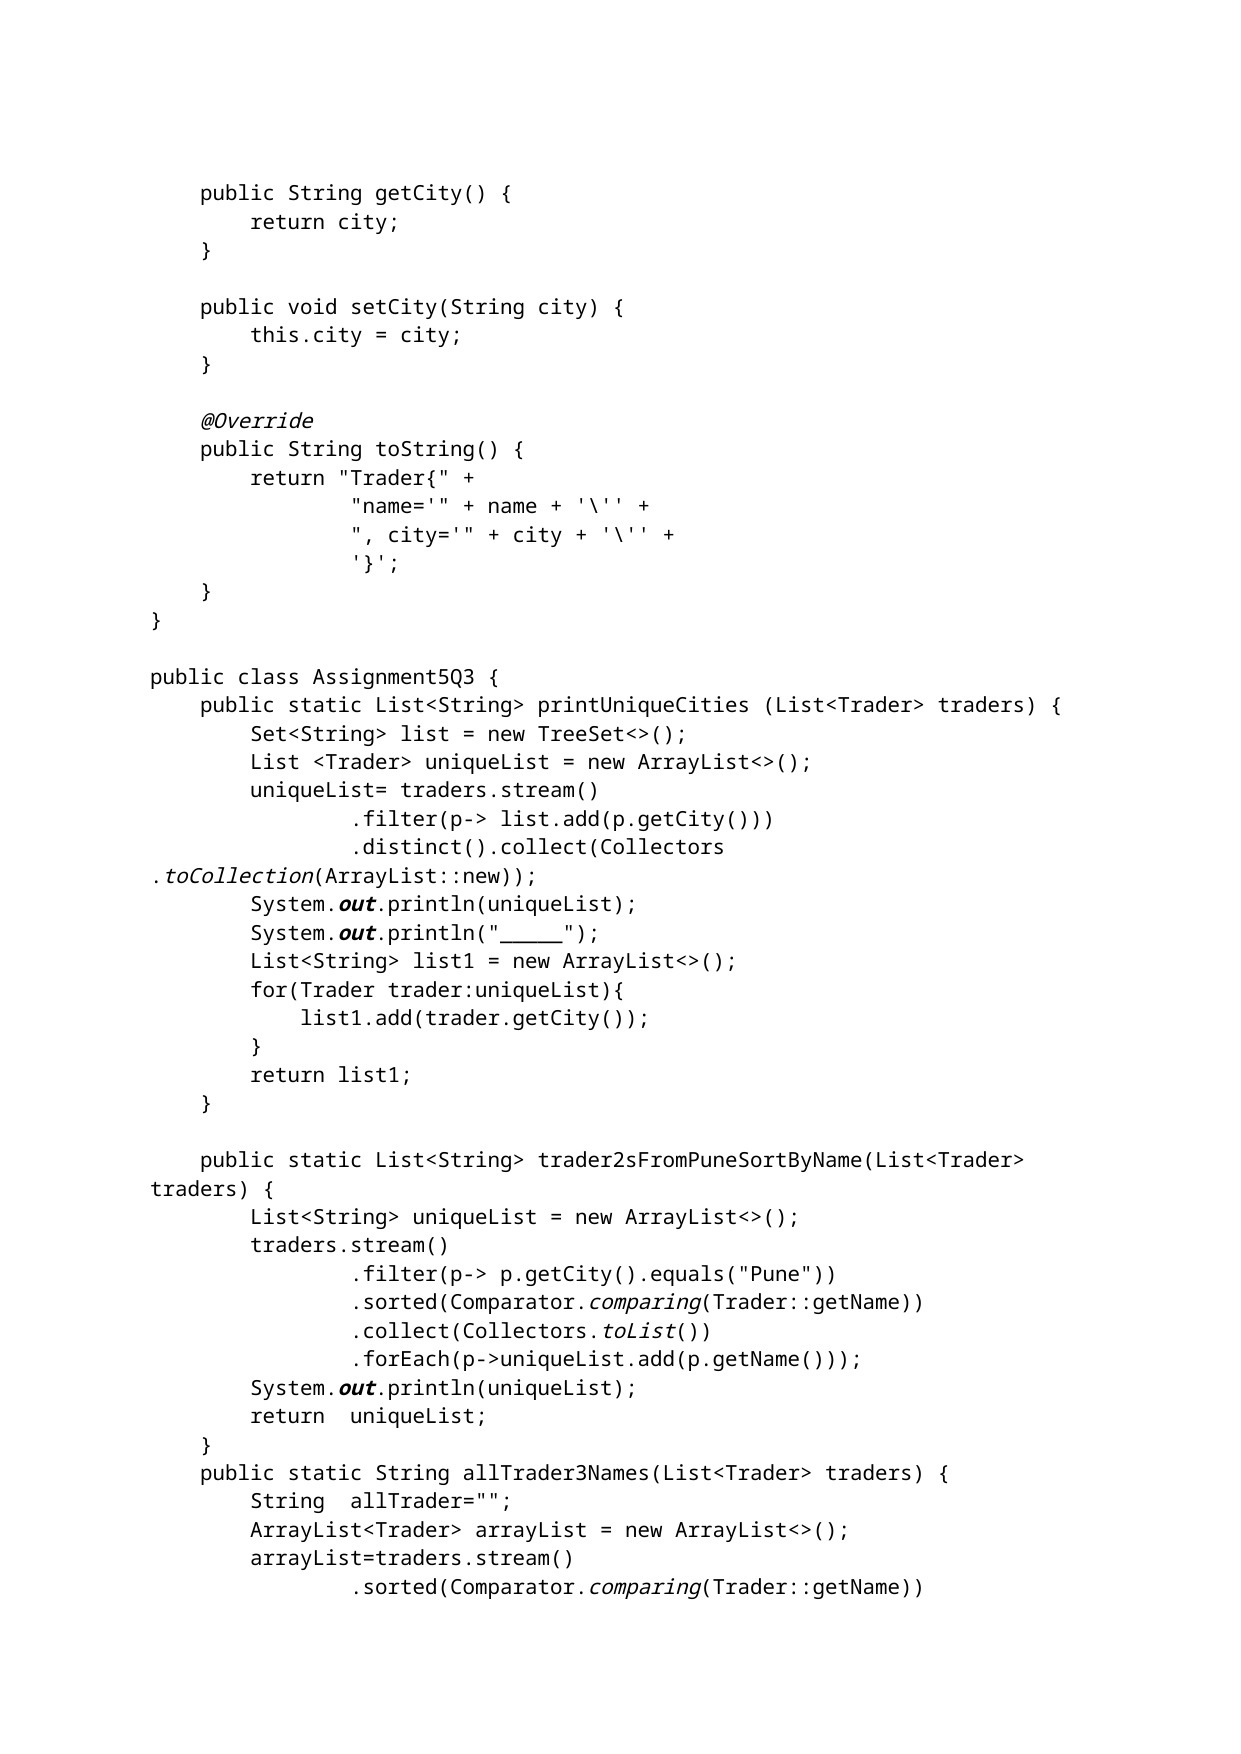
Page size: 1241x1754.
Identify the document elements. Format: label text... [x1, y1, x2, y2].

text } [150, 605, 1090, 633]
text } [150, 1088, 1090, 1117]
text List<String> uniqueList = new ArrayList<>(); [150, 1202, 1090, 1231]
text .filter(p-> p.getCity().equals("Pune")) [150, 1259, 1090, 1287]
text } [150, 577, 1090, 605]
text String allTrader=""; [150, 1487, 1090, 1515]
text uniqueList= traders.stream() [150, 776, 1090, 804]
text return city; [150, 207, 1090, 235]
text List<String> list1 = new ArrayList<>(); [150, 946, 1090, 975]
text '}'; [150, 548, 1090, 577]
text Set<String> list = new TreeSet<>(); [150, 719, 1090, 747]
text arrayList=traders.stream() [150, 1543, 1090, 1572]
text traders.stream() [150, 1231, 1090, 1259]
text this.city = city; [150, 321, 1090, 349]
text public String getCity() { [150, 178, 1090, 207]
text "name='" + name + '\'' + [150, 491, 1090, 520]
text .forEach(p->uniqueList.add(p.getName())); [150, 1344, 1090, 1373]
text return list1; [150, 1060, 1090, 1088]
text .sorted(Comparator.comparing(Trader::getName)) [150, 1287, 1090, 1316]
text public String toString() { [150, 434, 1090, 463]
text return "Trader{" + [150, 463, 1090, 491]
text list1.add(trader.getCity()); [150, 1003, 1090, 1032]
text public static String allTrader3Names(List<Trader> traders) { [150, 1458, 1090, 1487]
text @Override [150, 406, 1090, 434]
text for(Trader trader:uniqueList){ [150, 975, 1090, 1003]
text } [150, 349, 1090, 377]
text ", city='" + city + '\'' + [150, 520, 1090, 548]
text } [150, 235, 1090, 264]
text ArrayList<Trader> arrayList = new ArrayList<>(); [150, 1515, 1090, 1543]
text List <Trader> uniqueList = new ArrayList<>(); [150, 747, 1090, 776]
text public void setCity(String city) { [150, 292, 1090, 321]
text public static List<String> trader2sFromPuneSortByName(List<Trader> traders) { [150, 1145, 1090, 1202]
text public static List<String> printUniqueCities (List<Trader> traders) { [150, 690, 1090, 719]
text System.out.println("_____"); [150, 918, 1090, 946]
text System.out.println(uniqueList); [150, 1373, 1090, 1401]
text } [150, 1032, 1090, 1060]
text .filter(p-> list.add(p.getCity())) [150, 804, 1090, 832]
text System.out.println(uniqueList); [150, 889, 1090, 918]
text .sorted(Comparator.comparing(Trader::getName)) [150, 1572, 1090, 1600]
text } [150, 1430, 1090, 1458]
text .collect(Collectors.toList()) [150, 1316, 1090, 1344]
text return uniqueList; [150, 1401, 1090, 1430]
text .distinct().collect(Collectors.toCollection(ArrayList::new)); [150, 832, 1090, 889]
text public class Assignment5Q3 { [150, 662, 1090, 690]
